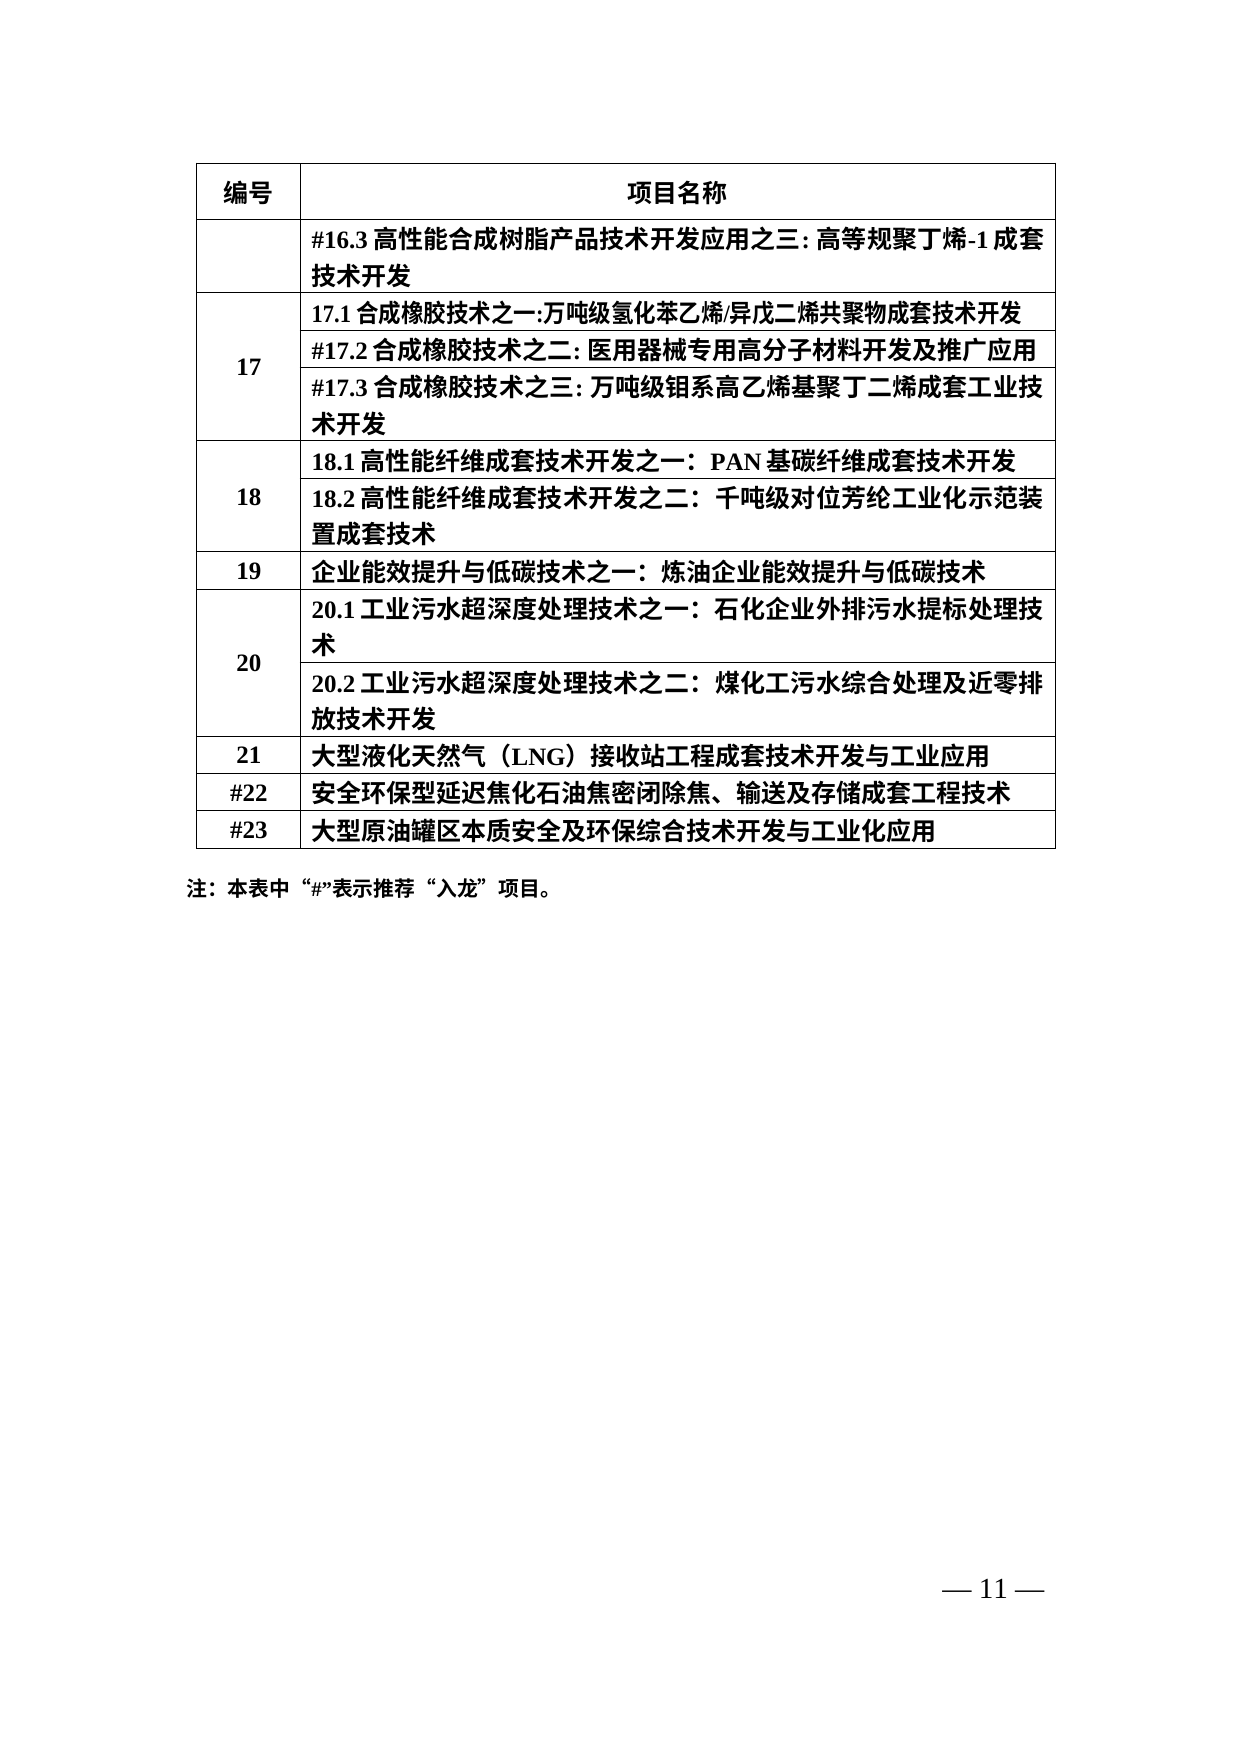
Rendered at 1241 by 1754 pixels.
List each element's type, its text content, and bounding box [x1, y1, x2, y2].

table_cell #16.3高性能合成树脂产品技术开发应用之三: 高等规聚丁烯-1成套技术开发 [301, 220, 1055, 292]
table_cell 大型原油罐区本质安全及环保综合技术开发与工业化应用 [301, 811, 1055, 847]
table_cell 20 [197, 590, 300, 736]
table_header 项目名称 [301, 164, 1055, 219]
table_cell #17.2合成橡胶技术之二: 医用器械专用高分子材料开发及推广应用 [301, 331, 1055, 367]
table_cell 18 [197, 441, 300, 551]
table_cell 安全环保型延迟焦化石油焦密闭除焦、输送及存储成套工程技术 [301, 774, 1055, 810]
table_cell 18.1高性能纤维成套技术开发之一：PAN基碳纤维成套技术开发 [301, 441, 1055, 478]
table_cell 大型液化天然气（LNG）接收站工程成套技术开发与工业应用 [301, 737, 1055, 773]
table_cell #17.3合成橡胶技术之三: 万吨级钼系高乙烯基聚丁二烯成套工业技术开发 [301, 368, 1055, 440]
table_header 编号 [197, 164, 300, 219]
table_cell 20.2工业污水超深度处理技术之二：煤化工污水综合处理及近零排放技术开发 [301, 663, 1055, 736]
table_cell #22 [197, 774, 300, 810]
table_cell 17.1合成橡胶技术之一:万吨级氢化苯乙烯/异戊二烯共聚物成套技术开发 [301, 293, 1055, 329]
table_cell #23 [197, 811, 300, 847]
table_cell 18.2高性能纤维成套技术开发之二：千吨级对位芳纶工业化示范装置成套技术 [301, 479, 1055, 551]
table_cell 20.1工业污水超深度处理技术之一：石化企业外排污水提标处理技术 [301, 590, 1055, 662]
text 注：本表中“#”表示推荐“入龙”项目。 [165, 873, 1087, 903]
table_cell 19 [197, 552, 300, 588]
table_cell 21 [197, 737, 300, 773]
table_cell 17 [197, 293, 300, 440]
table_cell 企业能效提升与低碳技术之一：炼油企业能效提升与低碳技术 [301, 552, 1055, 588]
